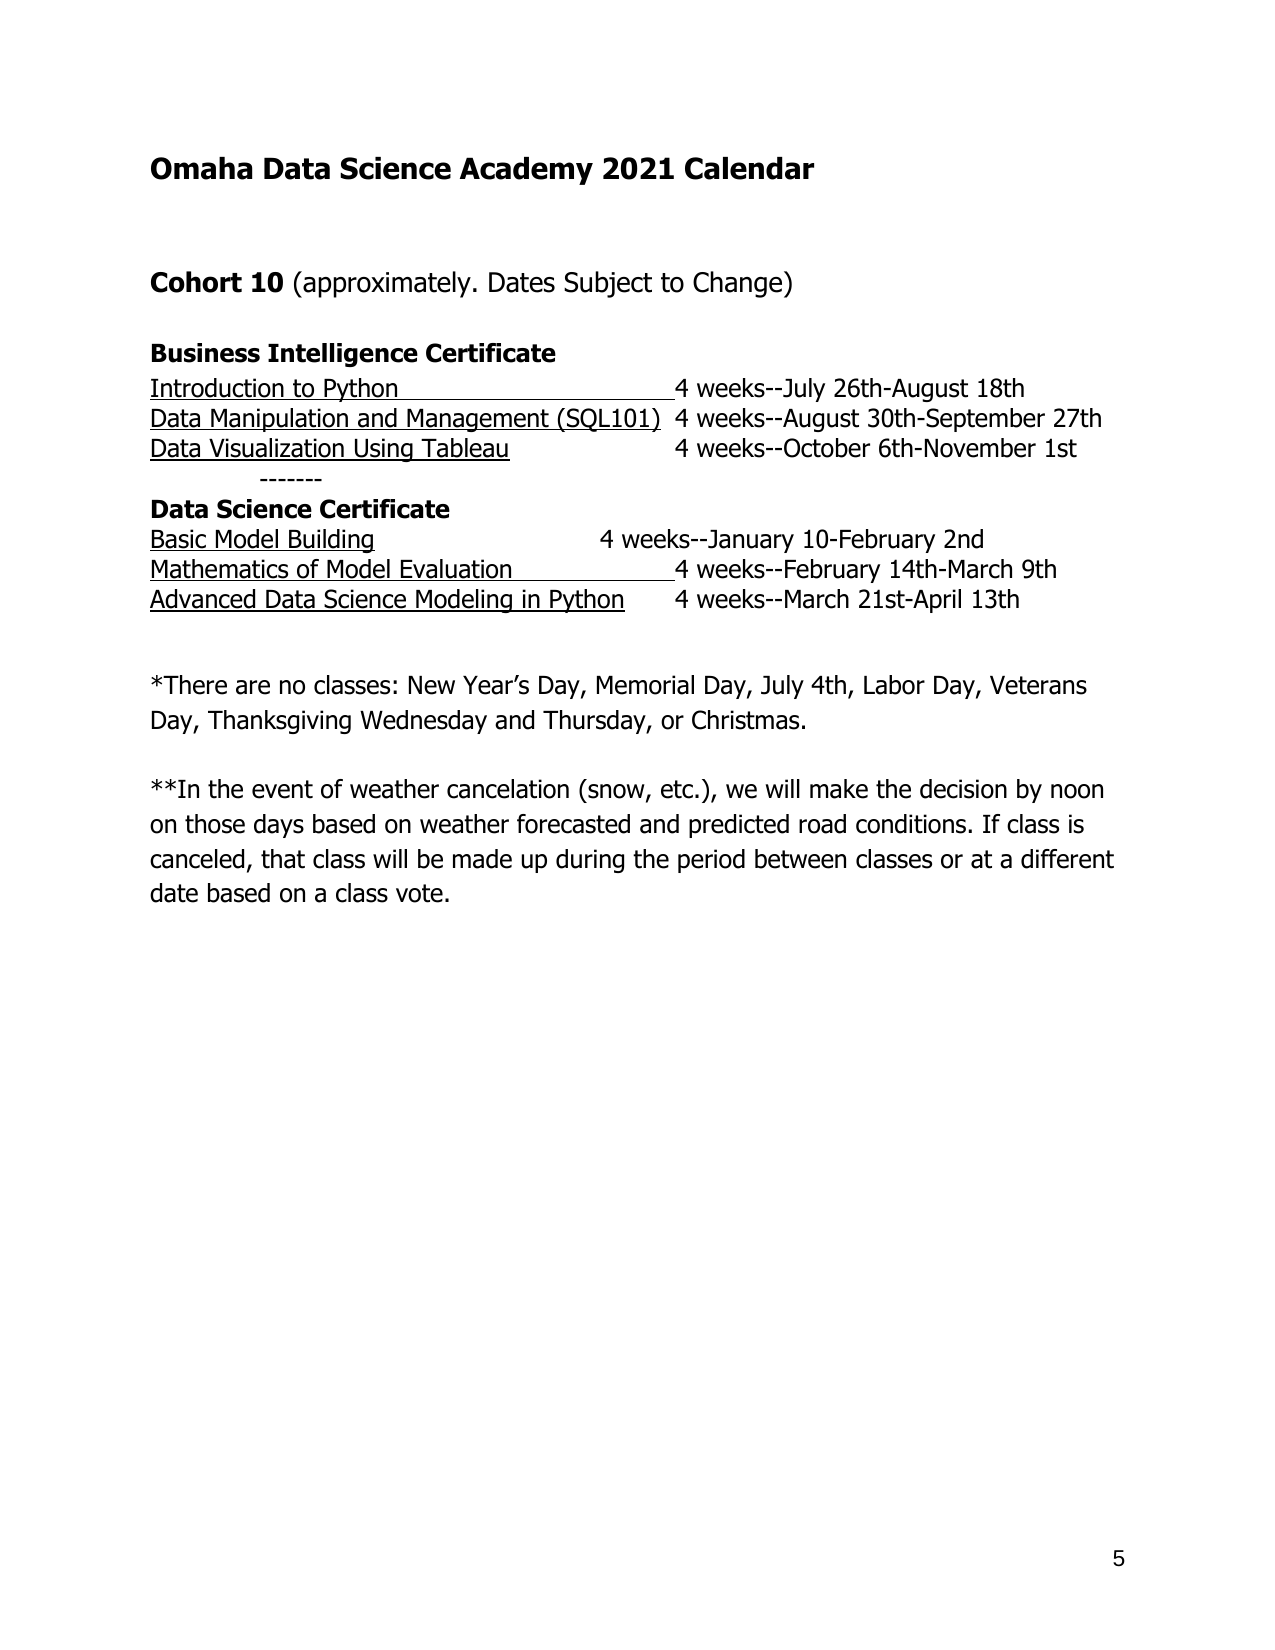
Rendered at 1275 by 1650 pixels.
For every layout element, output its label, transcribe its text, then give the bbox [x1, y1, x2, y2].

text Data Manipulation and Management (SQL101) 4 weeks--August 30th-September 27th [150, 403, 1125, 433]
text Advanced Data Science Modeling in Python 4 weeks--March 21st-April 13th [150, 584, 1125, 614]
text *There are no classes: New Year’s Day, Memorial Day, July 4th, Labor Day, Veterans Day, Thanksgiving Wednesday and Thursday, or Christmas. [150, 670, 1125, 734]
text Introduction to Python 4 weeks--July 26th-August 18th [150, 372, 1125, 403]
text **In the event of weather cancelation (snow, etc.), we will make the decision by noon on those days based on weather forecasted and predicted road conditions. If class is canceled, that class will be made up during the period between classes or at a different date based on a class vote. [150, 774, 1125, 908]
text Basic Model Building 4 weeks--January 10-February 2nd [150, 523, 1144, 554]
text Omaha Data Science Academy 2021 Calendar [150, 150, 1125, 185]
text Cohort 10 (approximately. Dates Subject to Change) [150, 266, 1125, 298]
text Mathematics of Model Evaluation 4 weeks--February 14th-March 9th [150, 554, 1153, 584]
text ------- [150, 463, 1125, 493]
text Business Intelligence Certificate [150, 338, 1125, 368]
text Data Science Certificate [150, 493, 1125, 523]
text Data Visualization Using Tableau 4 weeks--October 6th-November 1st [150, 433, 1125, 463]
